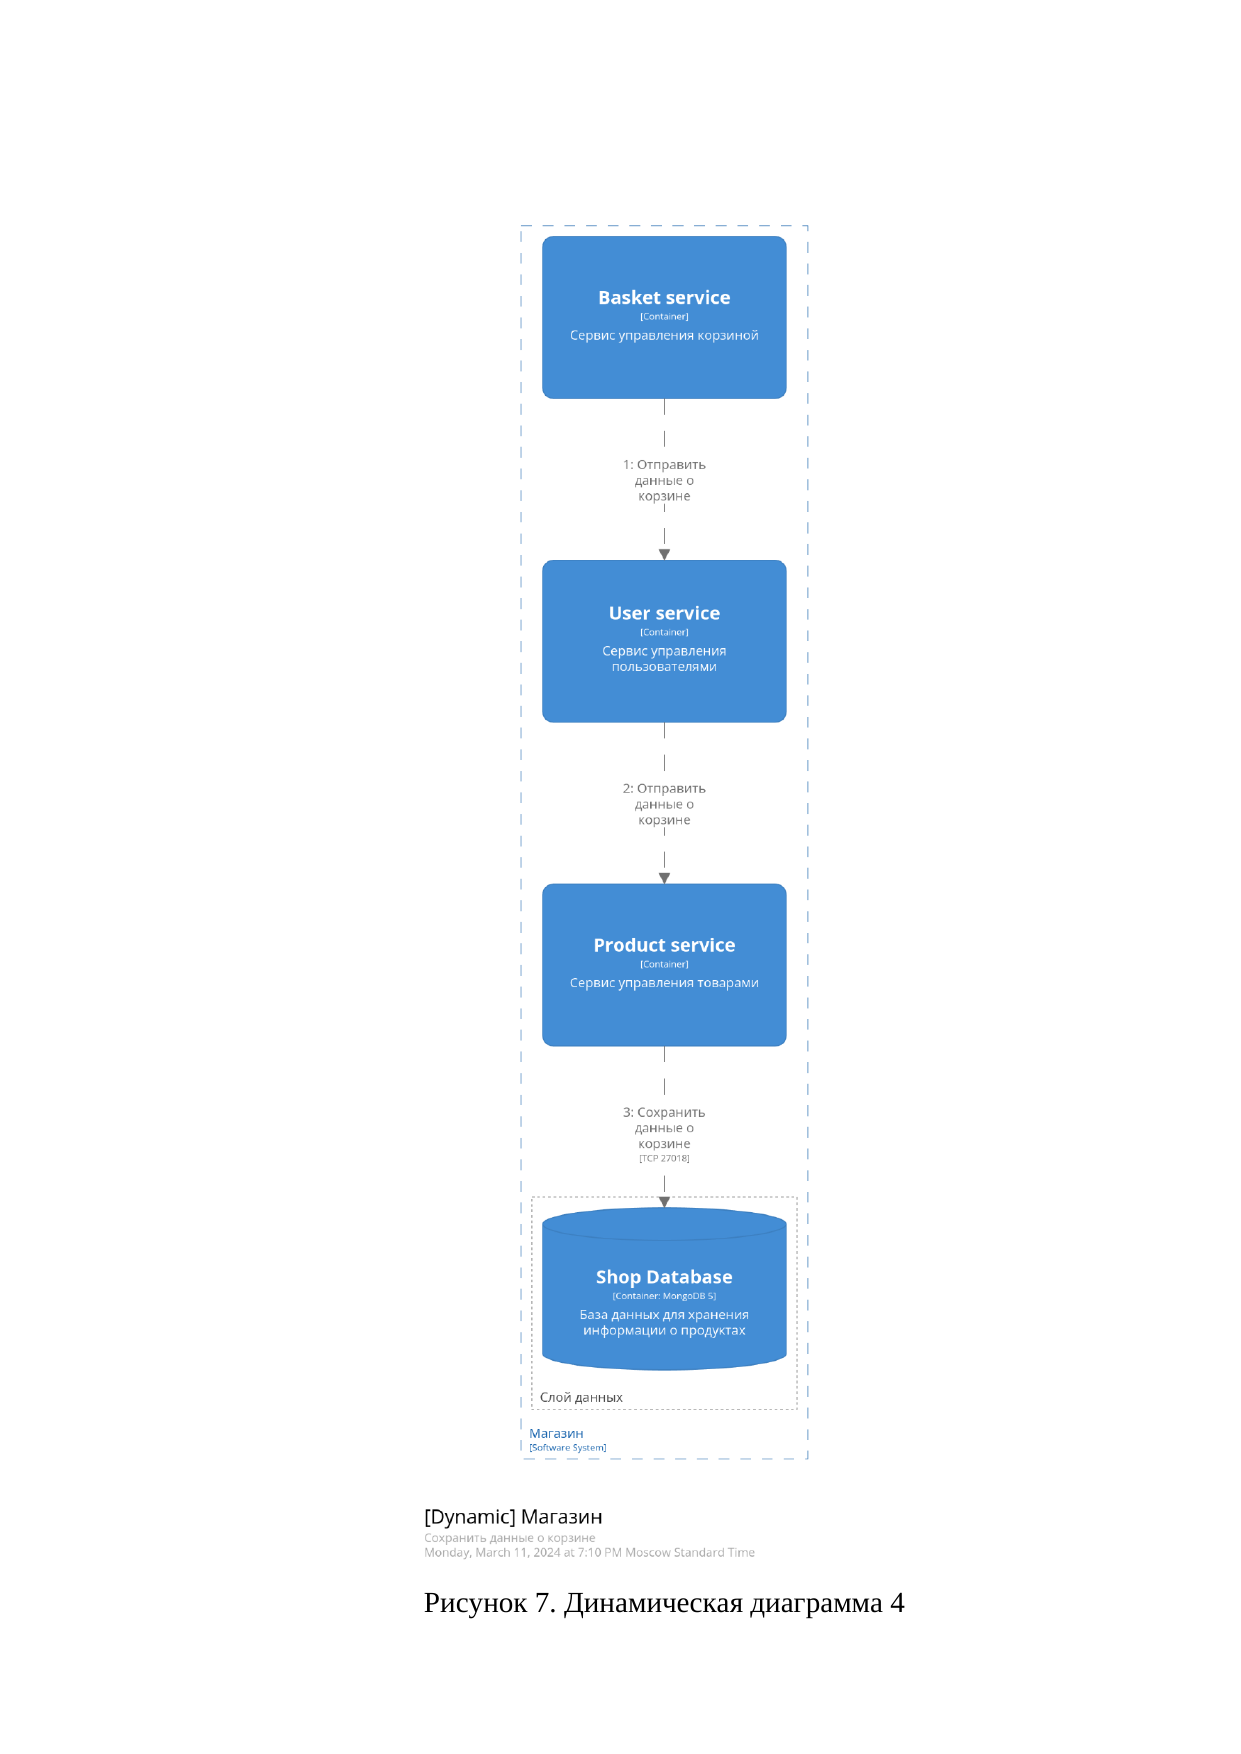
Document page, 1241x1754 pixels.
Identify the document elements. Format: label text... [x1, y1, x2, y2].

picture [413, 118, 915, 1567]
text Рисунок 7. Динамическая диаграмма 4 [177, 1585, 1152, 1619]
